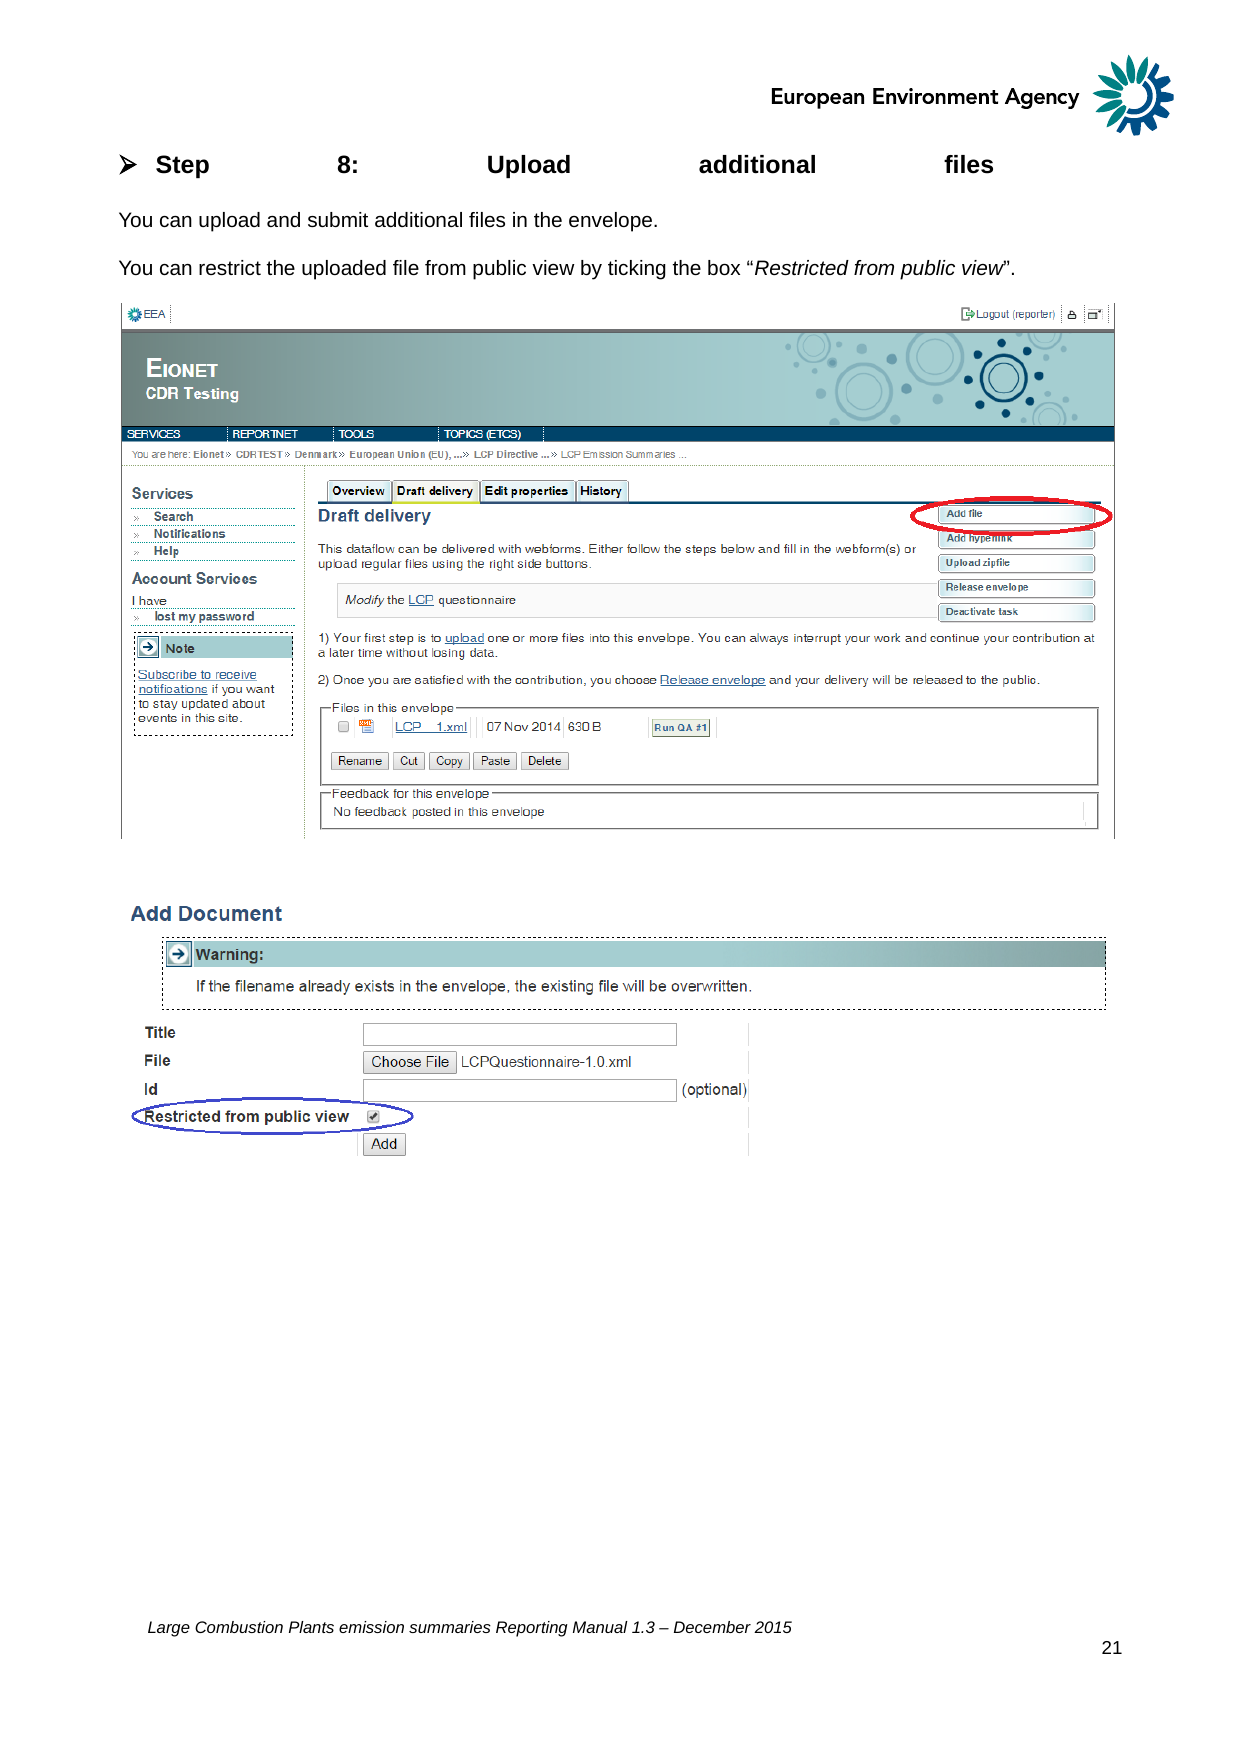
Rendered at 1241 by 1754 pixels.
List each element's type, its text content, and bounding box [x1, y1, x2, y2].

picture [118, 303, 1122, 839]
picture [118, 886, 1123, 1174]
text You can restrict the uploaded file from public view by ticking the box “Restricted from public view”. [118, 256, 1122, 279]
list Step 8: Upload additional files [118, 150, 1122, 208]
text You can upload and submit additional files in the envelope. [118, 208, 1122, 232]
